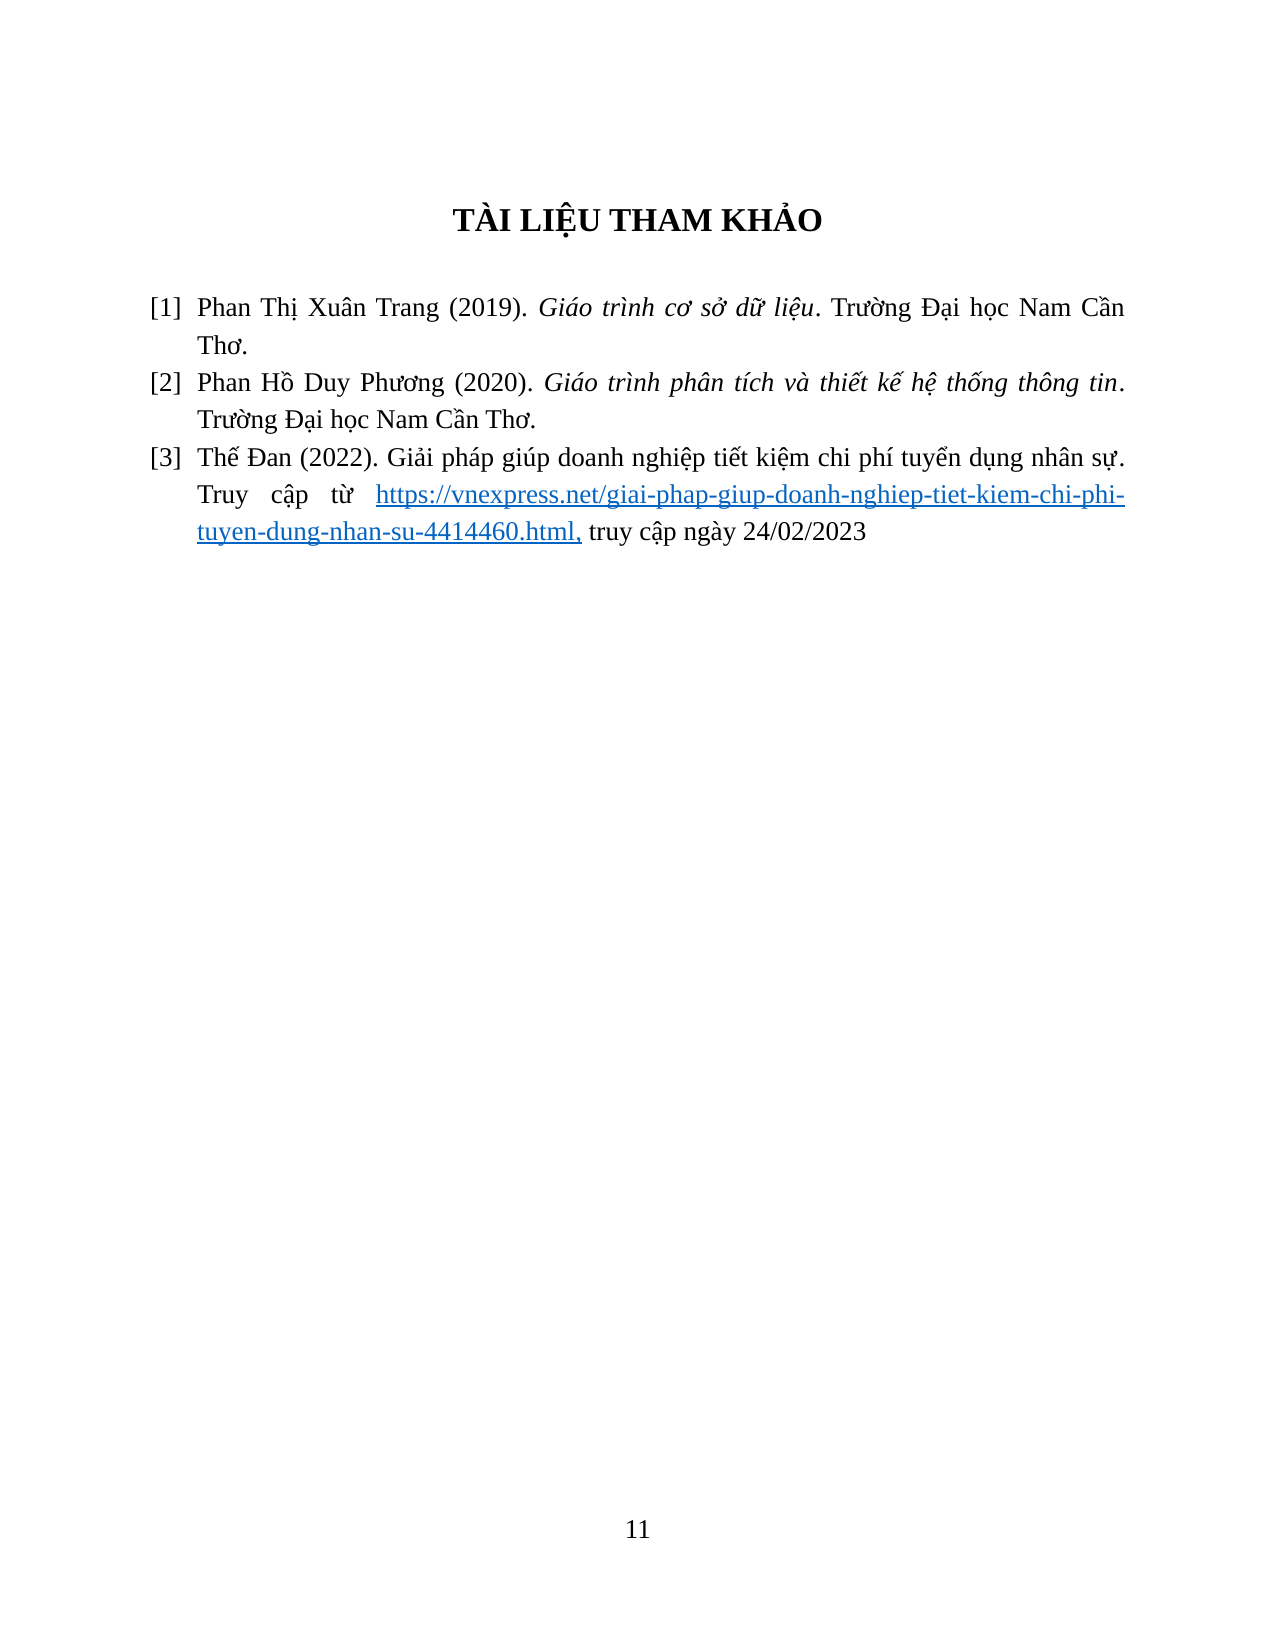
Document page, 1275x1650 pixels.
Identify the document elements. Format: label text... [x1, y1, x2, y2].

subtitle TÀI LIỆU THAM KHẢO [150, 200, 1125, 238]
list Thế Đan (2022). Giải pháp giúp doanh nghiệp tiết kiệm chi phí tuyển dụng nhân sự. Truy cập từ https://vnexpress.net/giai-phap-giup-doanh-nghiep-tiet-kiem-chi-phi-tuyen-dung-nhan-su-4414460.html, truy cập ngày 24/02/2023 [150, 441, 1125, 546]
list Phan Hồ Duy Phương (2020). Giáo trình phân tích và thiết kế hệ thống thông tin. Trường Đại học Nam Cần Thơ. [150, 366, 1125, 434]
list Phan Thị Xuân Trang (2019). Giáo trình cơ sở dữ liệu. Trường Đại học Nam Cần Thơ. [150, 292, 1125, 360]
